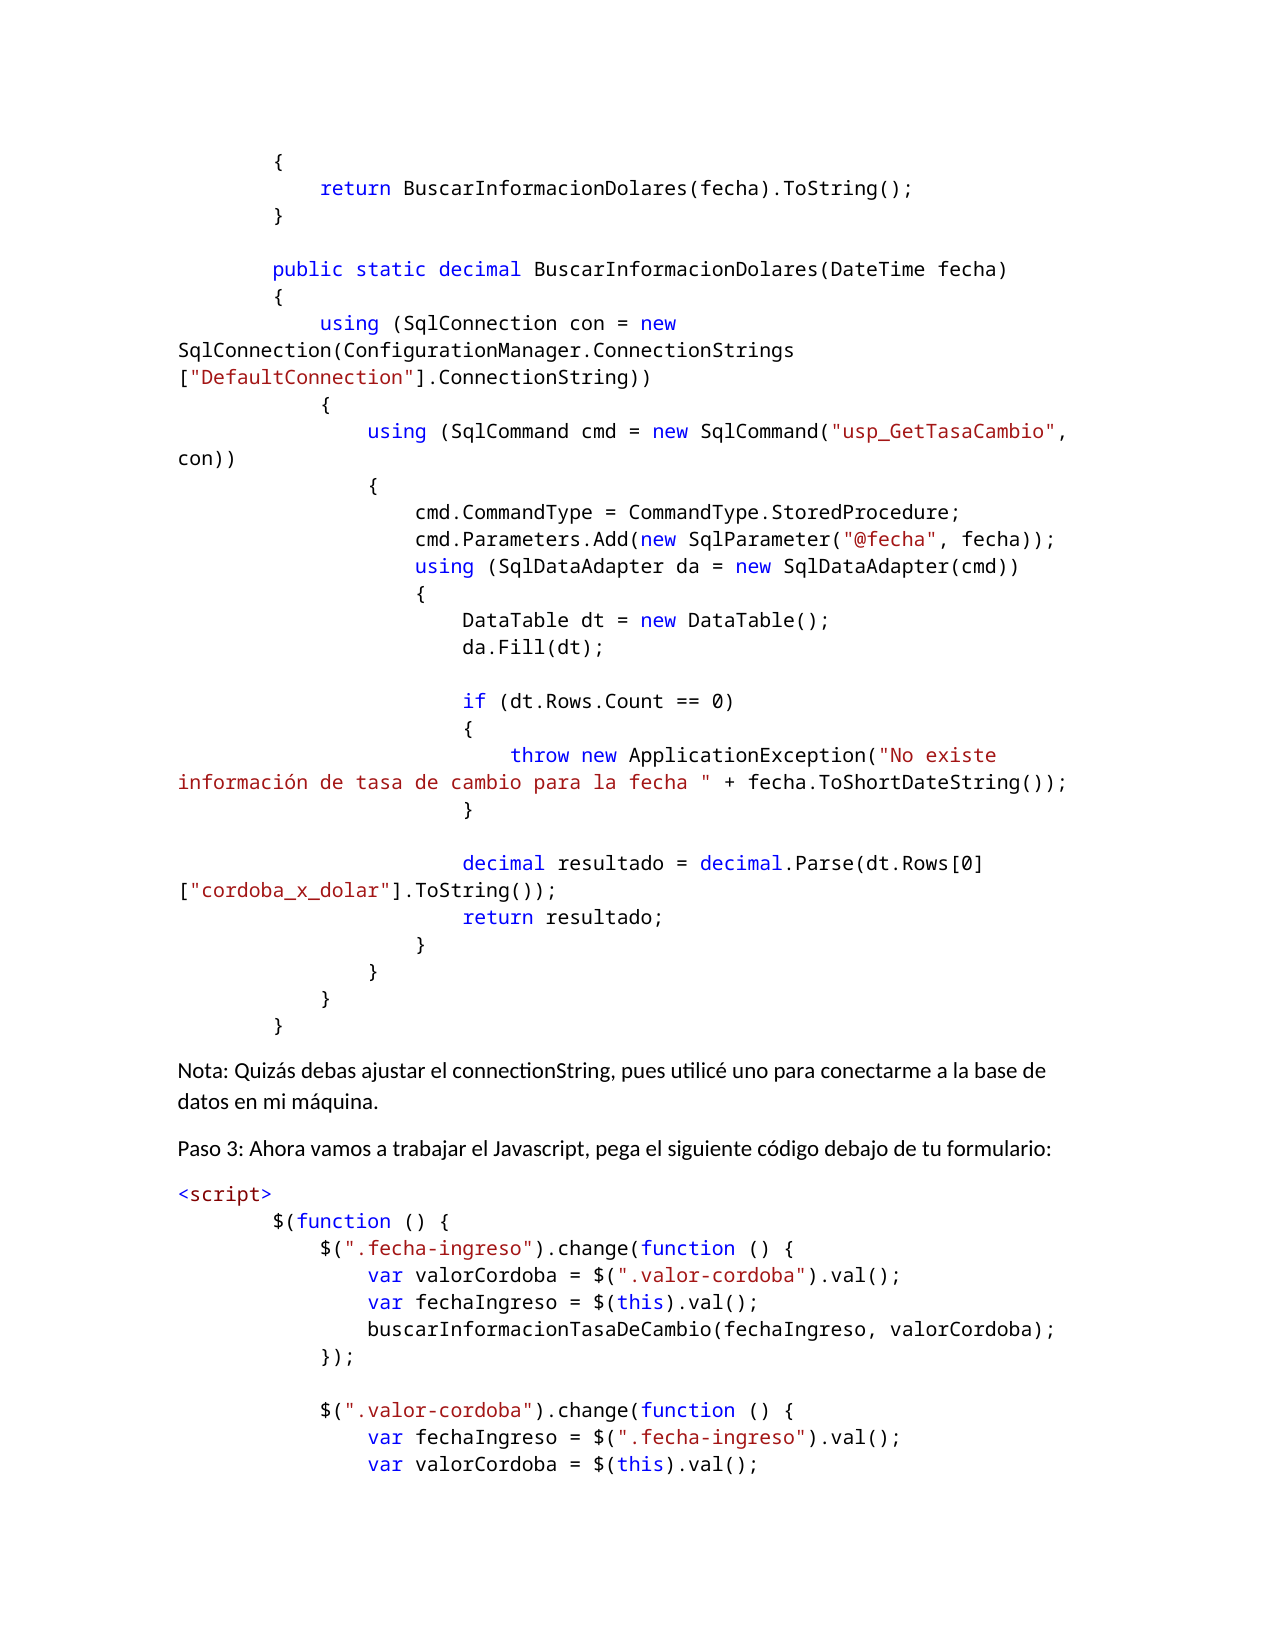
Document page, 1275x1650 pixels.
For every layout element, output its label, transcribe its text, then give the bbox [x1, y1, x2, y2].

text } [177, 795, 1098, 822]
text var valorCordoba = $(".valor-cordoba").val(); [177, 1262, 1098, 1288]
text Paso 3: Ahora vamos a trabajar el Javascript, pega el siguiente código debajo de tu formulario: [177, 1134, 1098, 1162]
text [177, 1316, 1098, 1342]
text } [177, 202, 1098, 228]
text $(".valor-cordoba").change(function () { [177, 1396, 1098, 1423]
text var fechaIngreso = $(".fecha-ingreso").val(); [177, 1423, 1098, 1450]
text } [177, 930, 1098, 957]
text <script> [177, 1181, 1098, 1208]
text { [177, 148, 1098, 174]
text return BuscarInformacionDolares(fecha).ToString(); [177, 174, 1098, 202]
text Nota: Quizás debas ajustar el connectionString, pues utilicé uno para conectarme a la base de datos en mi máquina. [177, 1057, 1098, 1115]
text $(".fecha-ingreso").change(function () { [177, 1234, 1098, 1262]
text decimal resultado = decimal.Parse(dt.Rows[0]["cordoba_x_dolar"].ToString()); [177, 849, 1098, 903]
text throw new ApplicationException("No existe información de tasa de cambio para la fecha " + fecha.ToShortDateString()); [177, 741, 1098, 795]
text } [177, 957, 1098, 984]
text { [177, 282, 1098, 309]
text { [177, 471, 1098, 498]
text { [177, 579, 1098, 606]
text var fechaIngreso = $(this).val(); [177, 1288, 1098, 1316]
text var valorCordoba = $(this).val(); [177, 1450, 1098, 1477]
text } [177, 1011, 1098, 1038]
text public static decimal BuscarInformacionDolares(DateTime fecha) [177, 256, 1098, 282]
text cmd.CommandType = CommandType.StoredProcedure; [177, 498, 1098, 525]
text using (SqlDataAdapter da = new SqlDataAdapter(cmd)) [177, 552, 1098, 579]
text if (dt.Rows.Count == 0) [177, 687, 1098, 714]
text { [177, 714, 1098, 741]
text DataTable dt = new DataTable(); [177, 606, 1098, 633]
text return resultado; [177, 903, 1098, 930]
text { [177, 390, 1098, 417]
text $(function () { [177, 1208, 1098, 1234]
text cmd.Parameters.Add(new SqlParameter("@fecha", fecha)); [177, 525, 1098, 552]
text using (SqlCommand cmd = new SqlCommand("usp_GetTasaCambio", con)) [177, 417, 1098, 471]
text using (SqlConnection con = new SqlConnection(ConfigurationManager.ConnectionStrings["DefaultConnection"].ConnectionString)) [177, 309, 1098, 390]
text }); [177, 1342, 1098, 1369]
text } [177, 984, 1098, 1011]
text da.Fill(dt); [177, 633, 1098, 660]
